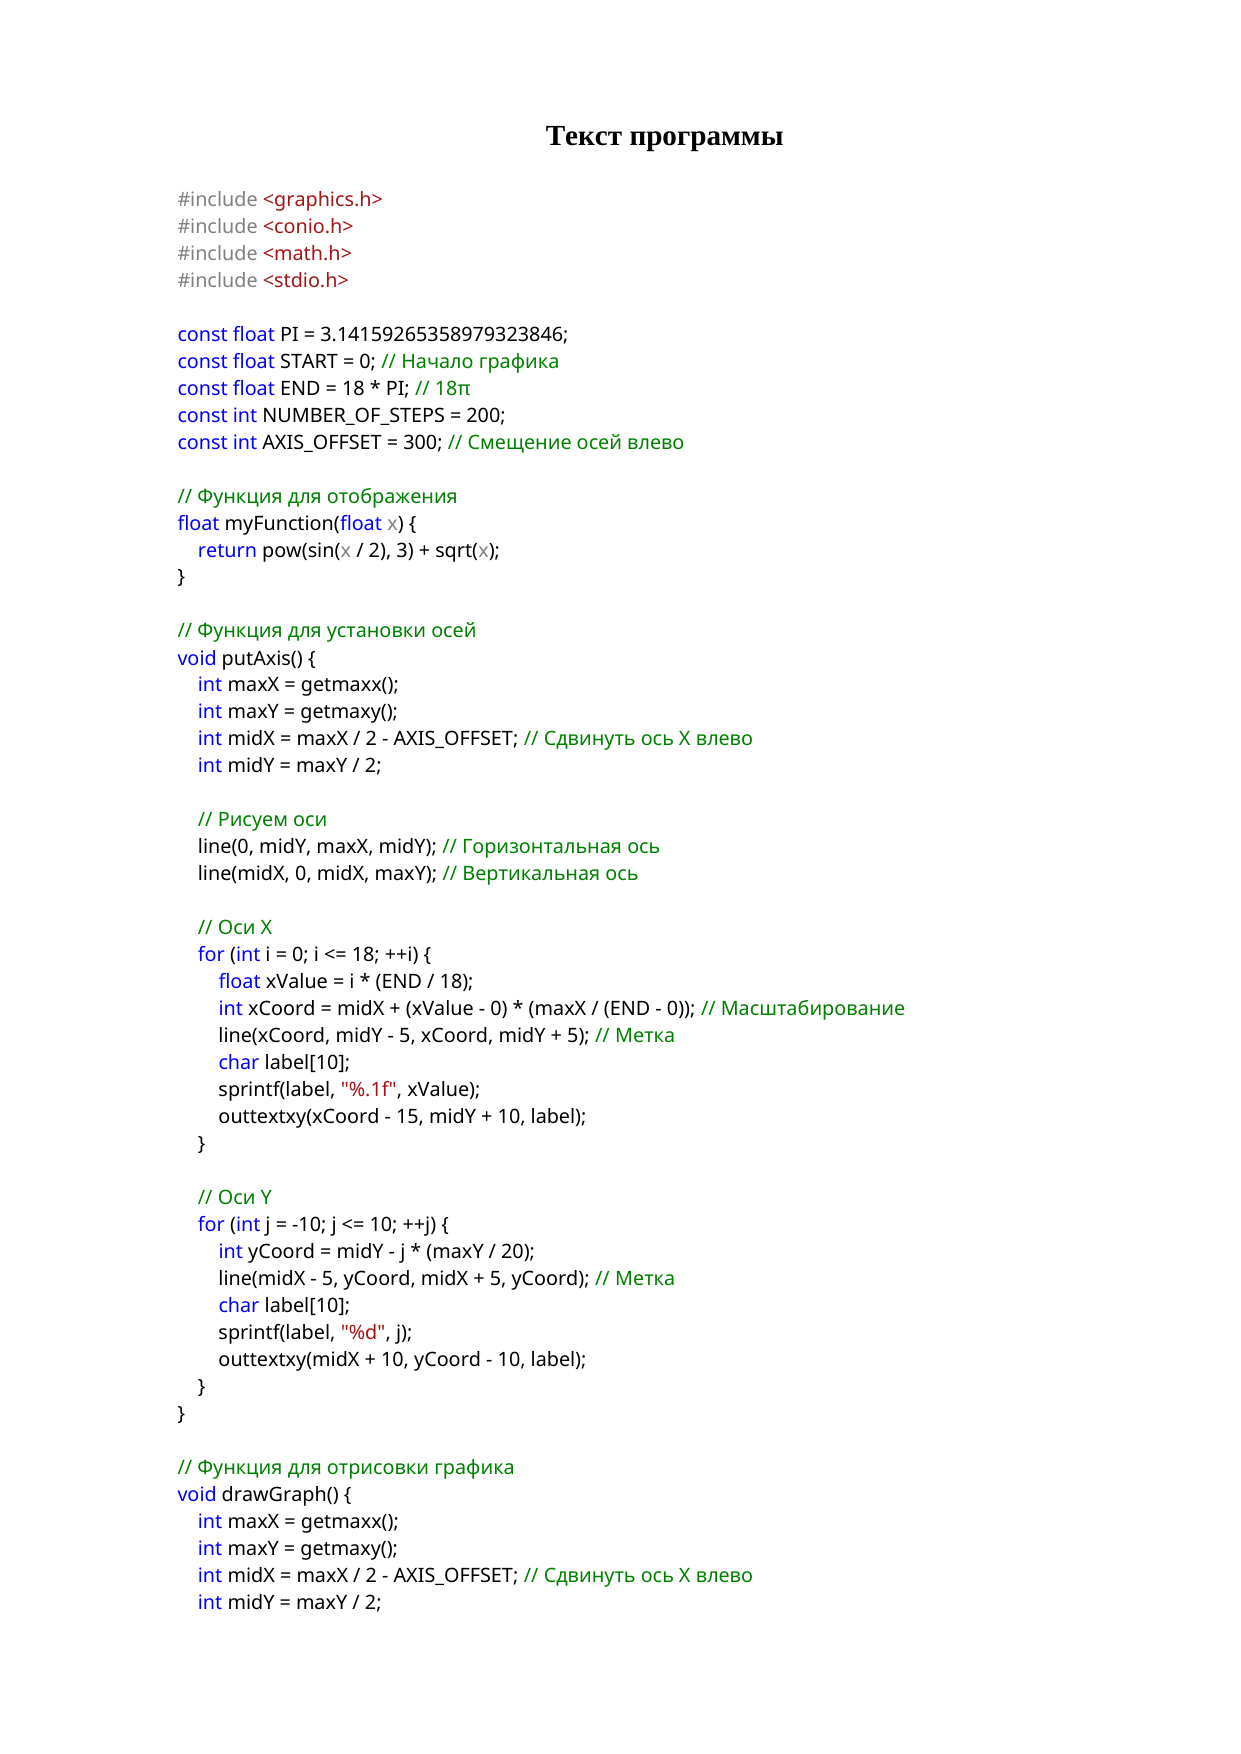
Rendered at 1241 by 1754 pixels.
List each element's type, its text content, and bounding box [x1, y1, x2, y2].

text int midY = maxY / 2; [177, 1588, 1152, 1615]
text const float PI = 3.14159265358979323846; [177, 320, 1152, 347]
text const int AXIS_OFFSET = 300; // Смещение осей влево [177, 428, 1152, 455]
text // Функция для установки осей [177, 617, 1152, 644]
text sprintf(label, "%d", j); [177, 1318, 1152, 1345]
text #include <conio.h> [177, 212, 1152, 239]
text int xCoord = midX + (xValue - 0) * (maxX / (END - 0)); // Масштабирование [177, 994, 1152, 1021]
text int maxX = getmaxx(); [177, 1507, 1152, 1534]
text void putAxis() { [177, 644, 1152, 671]
text line(xCoord, midY - 5, xCoord, midY + 5); // Метка [177, 1021, 1152, 1048]
text const int NUMBER_OF_STEPS = 200; [177, 401, 1152, 428]
text } [177, 1399, 1152, 1426]
text // Функция для отрисовки графика [177, 1453, 1152, 1480]
text return pow(sin(x / 2), 3) + sqrt(x); [177, 536, 1152, 563]
text } [177, 563, 1152, 590]
text Текст программы [177, 118, 1152, 152]
text sprintf(label, "%.1f", xValue); [177, 1075, 1152, 1102]
text } [177, 1372, 1152, 1399]
text // Рисуем оси [177, 806, 1152, 833]
text outtextxy(xCoord - 15, midY + 10, label); [177, 1102, 1152, 1129]
text } [177, 1129, 1152, 1156]
text #include <math.h> [177, 239, 1152, 266]
text outtextxy(midX + 10, yCoord - 10, label); [177, 1345, 1152, 1372]
text // Оси X [177, 913, 1152, 941]
text int maxX = getmaxx(); [177, 671, 1152, 698]
text float myFunction(float x) { [177, 509, 1152, 536]
text const float START = 0; // Начало графика [177, 347, 1152, 374]
text line(midX - 5, yCoord, midX + 5, yCoord); // Метка [177, 1264, 1152, 1291]
text void drawGraph() { [177, 1480, 1152, 1507]
text const float END = 18 * PI; // 18π [177, 374, 1152, 401]
text int maxY = getmaxy(); [177, 1534, 1152, 1561]
text line(midX, 0, midX, maxY); // Вертикальная ось [177, 859, 1152, 887]
text char label[10]; [177, 1048, 1152, 1075]
text #include <stdio.h> [177, 266, 1152, 293]
text char label[10]; [177, 1291, 1152, 1318]
text int midX = maxX / 2 - AXIS_OFFSET; // Сдвинуть ось X влево [177, 1561, 1152, 1588]
text int midY = maxY / 2; [177, 752, 1152, 779]
text int yCoord = midY - j * (maxY / 20); [177, 1237, 1152, 1264]
text line(0, midY, maxX, midY); // Горизонтальная ось [177, 833, 1152, 859]
text // Функция для отображения [177, 482, 1152, 509]
text int maxY = getmaxy(); [177, 698, 1152, 725]
text // Оси Y [177, 1183, 1152, 1210]
text for (int j = -10; j <= 10; ++j) { [177, 1210, 1152, 1237]
text for (int i = 0; i <= 18; ++i) { [177, 941, 1152, 967]
text int midX = maxX / 2 - AXIS_OFFSET; // Сдвинуть ось X влево [177, 725, 1152, 752]
text #include <graphics.h> [177, 185, 1152, 212]
text float xValue = i * (END / 18); [177, 967, 1152, 994]
